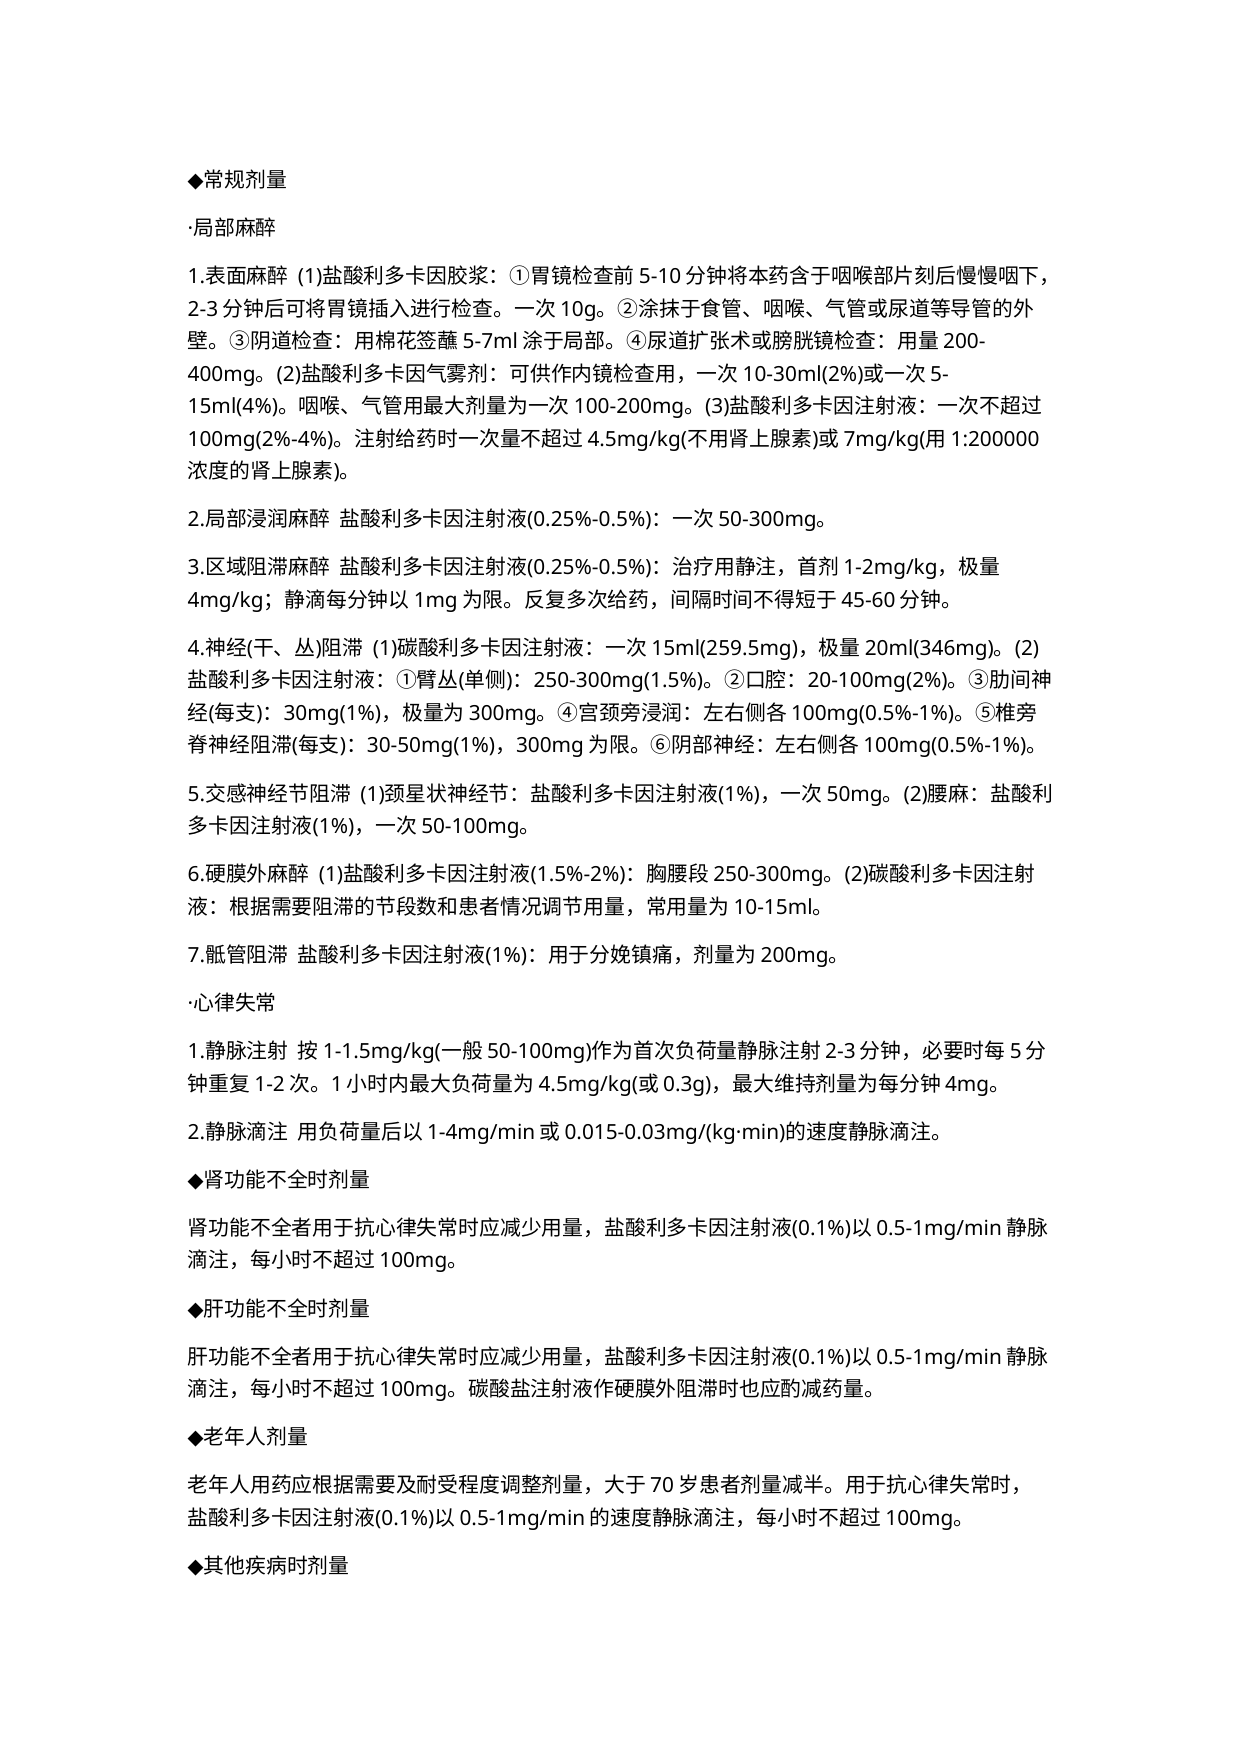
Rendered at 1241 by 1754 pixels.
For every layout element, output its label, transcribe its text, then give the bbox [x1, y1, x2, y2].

text 1.表面麻醉 (1)盐酸利多卡因胶浆：①胃镜检查前5-10分钟将本药含于咽喉部片刻后慢慢咽下，2-3分钟后可将胃镜插入进行检查。一次10g。②涂抹于食管、咽喉、气管或尿道等导管的外壁。③阴道检查：用棉花签蘸5-7ml涂于局部。④尿道扩张术或膀胱镜检查：用量200-400mg。(2)盐酸利多卡因气雾剂：可供作内镜检查用，一次10-30ml(2%)或一次5-15ml(4%)。咽喉、气管用最大剂量为一次100-200mg。(3)盐酸利多卡因注射液：一次不超过100mg(2%-4%)。注射给药时一次量不超过4.5mg/kg(不用肾上腺素)或7mg/kg(用1:200000浓度的肾上腺素)。 [187, 258, 1053, 486]
text 老年人用药应根据需要及耐受程度调整剂量，大于70岁患者剂量减半。用于抗心律失常时，盐酸利多卡因注射液(0.1%)以0.5-1mg/min的速度静脉滴注，每小时不超过100mg。 [187, 1468, 1053, 1533]
text 肾功能不全者用于抗心律失常时应减少用量，盐酸利多卡因注射液(0.1%)以0.5-1mg/min静脉滴注，每小时不超过100mg。 [187, 1210, 1053, 1275]
text 2.局部浸润麻醉 盐酸利多卡因注射液(0.25%-0.5%)：一次50-300mg。 [187, 501, 1053, 534]
text 4.神经(干、丛)阻滞 (1)碳酸利多卡因注射液：一次15ml(259.5mg)，极量20ml(346mg)。(2)盐酸利多卡因注射液：①臂丛(单侧)：250-300mg(1.5%)。②口腔：20-100mg(2%)。③肋间神经(每支)：30mg(1%)，极量为300mg。④宫颈旁浸润：左右侧各100mg(0.5%-1%)。⑤椎旁脊神经阻滞(每支)：30-50mg(1%)，300mg为限。⑥阴部神经：左右侧各100mg(0.5%-1%)。 [187, 630, 1053, 760]
text ◆常规剂量 [187, 162, 1053, 194]
text 3.区域阻滞麻醉 盐酸利多卡因注射液(0.25%-0.5%)：治疗用静注，首剂1-2mg/kg，极量4mg/kg；静滴每分钟以1mg为限。反复多次给药，间隔时间不得短于45-60分钟。 [187, 549, 1053, 614]
text 5.交感神经节阻滞 (1)颈星状神经节：盐酸利多卡因注射液(1%)，一次50mg。(2)腰麻：盐酸利多卡因注射液(1%)，一次50-100mg。 [187, 776, 1053, 841]
text ·局部麻醉 [187, 210, 1053, 243]
text ◆其他疾病时剂量 [187, 1548, 1053, 1581]
text ◆肾功能不全时剂量 [187, 1162, 1053, 1194]
text 7.骶管阻滞 盐酸利多卡因注射液(1%)：用于分娩镇痛，剂量为200mg。 [187, 937, 1053, 969]
text 1.静脉注射 按1-1.5mg/kg(一般50-100mg)作为首次负荷量静脉注射2-3分钟，必要时每5分钟重复1-2次。1小时内最大负荷量为4.5mg/kg(或0.3g)，最大维持剂量为每分钟4mg。 [187, 1033, 1053, 1098]
text 2.静脉滴注 用负荷量后以1-4mg/min或0.015-0.03mg/(kg·min)的速度静脉滴注。 [187, 1114, 1053, 1146]
text ·心律失常 [187, 985, 1053, 1018]
text ◆老年人剂量 [187, 1419, 1053, 1452]
text 肝功能不全者用于抗心律失常时应减少用量，盐酸利多卡因注射液(0.1%)以0.5-1mg/min静脉滴注，每小时不超过100mg。碳酸盐注射液作硬膜外阻滞时也应酌减药量。 [187, 1339, 1053, 1404]
text 6.硬膜外麻醉 (1)盐酸利多卡因注射液(1.5%-2%)：胸腰段250-300mg。(2)碳酸利多卡因注射液：根据需要阻滞的节段数和患者情况调节用量，常用量为10-15ml。 [187, 856, 1053, 921]
text ◆肝功能不全时剂量 [187, 1291, 1053, 1323]
